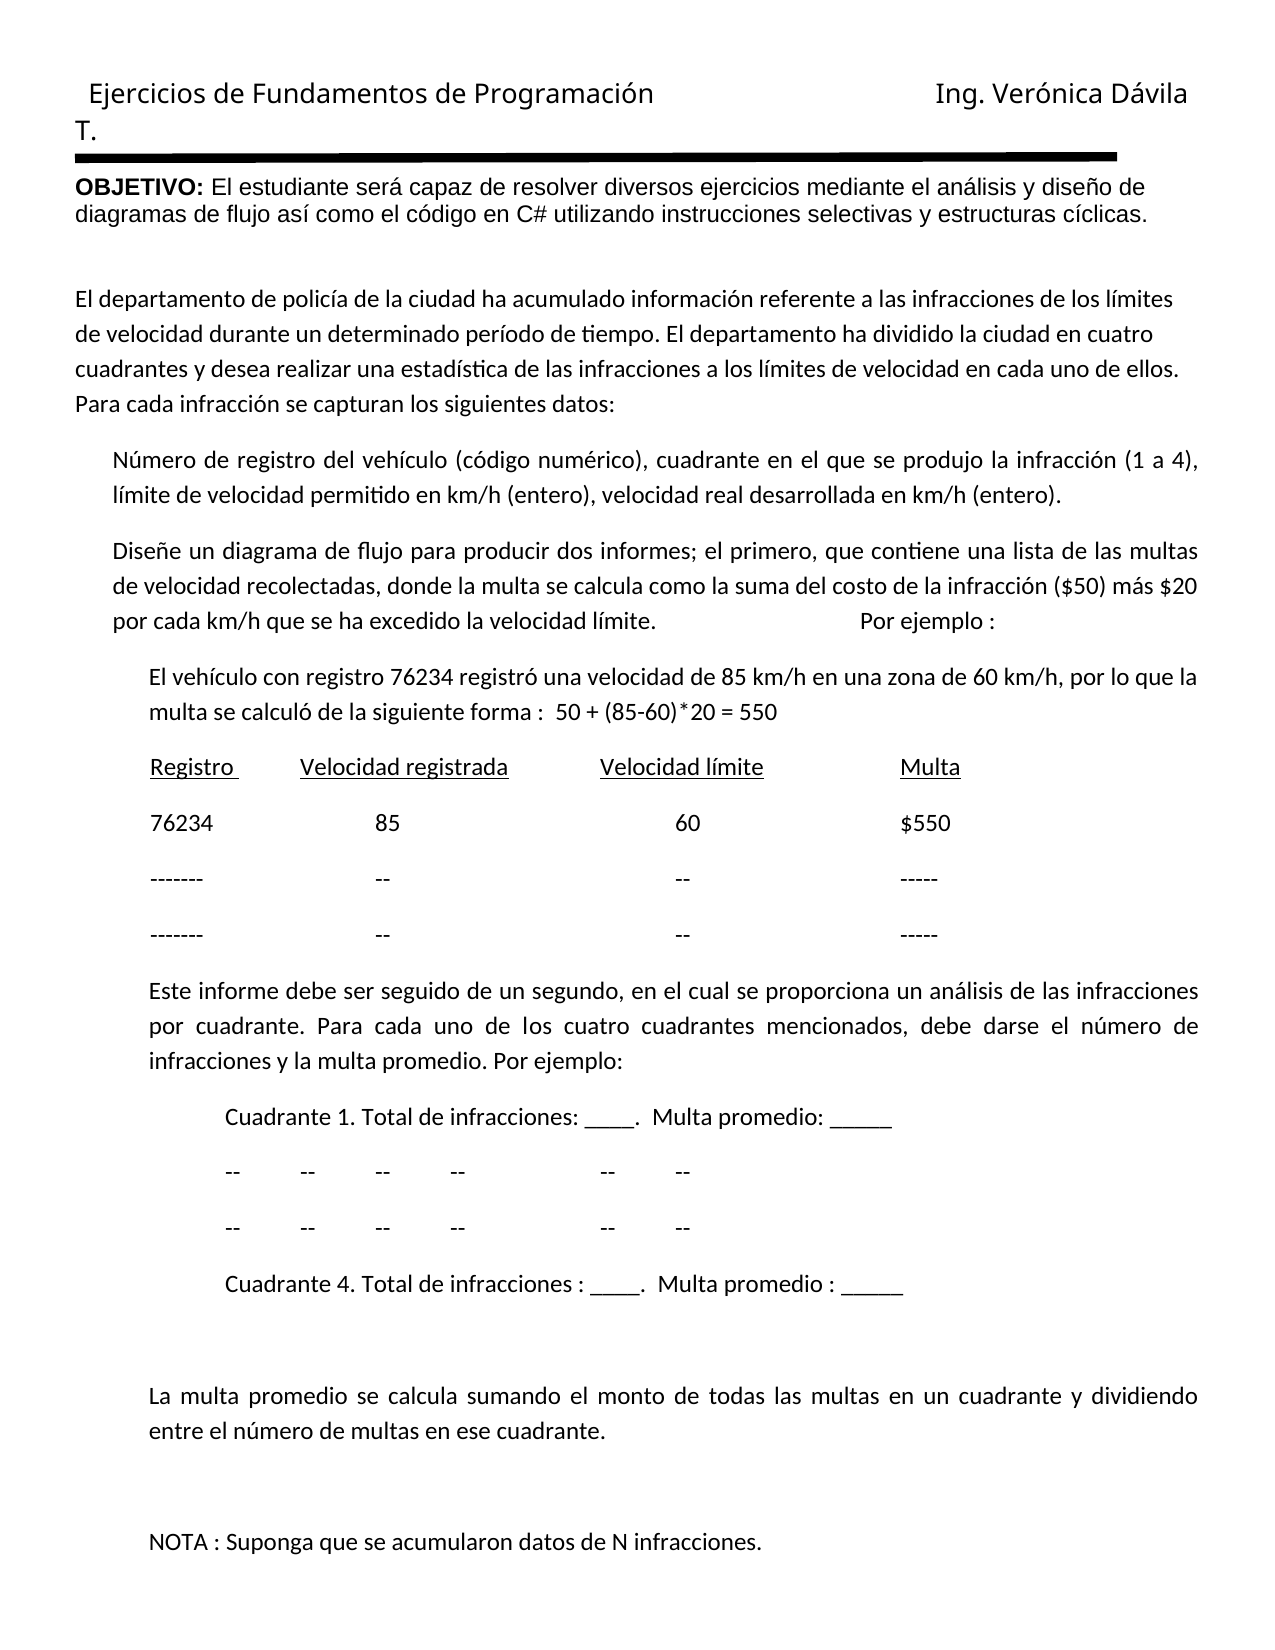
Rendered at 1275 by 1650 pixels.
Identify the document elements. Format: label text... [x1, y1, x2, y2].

text Cuadrante 4. Total de infracciones : ____. Multa promedio : _____ [75, 1268, 1200, 1299]
text La multa promedio se calcula sumando el monto de todas las multas en un cuadrante y dividiendo entre el número de multas en ese cuadrante. [148, 1380, 1200, 1445]
text -- -- -- -- -- -- [75, 1212, 1200, 1243]
text ------- -- -- ----- [75, 919, 1200, 949]
text ------- -- -- ----- [75, 863, 1200, 894]
text OBJETIVO: El estudiante será capaz de resolver diversos ejercicios mediante el análisis y diseño de [75, 173, 1200, 200]
text El vehículo con registro 76234 registró una velocidad de en una zona de , por lo que la multa se calculó de la siguiente forma : 50 + (85-60)*20 = 550 [148, 661, 1200, 726]
text -- -- -- -- -- -- [75, 1157, 1200, 1187]
text Cuadrante 1. Total de infracciones: ____. Multa promedio: _____ [75, 1101, 1200, 1131]
text Este informe debe ser seguido de un segundo, en el cual se proporciona un análisis de las infracciones por cuadrante. Para cada uno de los cuatro cuadrantes mencionados, debe darse el número de infracciones y la multa promedio. Por ejemplo: [149, 975, 1200, 1075]
text El departamento de policía de la ciudad ha acumulado información referente a las infracciones de los límites de velocidad durante un determinado período de tiempo. El departamento ha dividido la ciudad en cuatro cuadrantes y desea realizar una estadística de las infracciones a los límites de velocidad en cada uno de ellos. Para cada infracción se capturan los siguientes datos: [75, 283, 1200, 419]
text Número de registro del vehículo (código numérico), cuadrante en el que se produjo la infracción ( 4), límite de velocidad permitido en km/h (entero), velocidad real desarrollada en km/h (entero). [112, 444, 1200, 509]
text NOTA : Suponga que se acumularon datos de N infracciones. [75, 1527, 1200, 1557]
text Registro Velocidad registrada Velocidad límite Multa [75, 752, 1200, 782]
text diagramas de flujo así como el código en C# utilizando instrucciones selectivas y estructuras cíclicas. [75, 200, 1200, 228]
text Diseñe un diagrama de flujo para producir dos informes; el primero, que contiene una lista de las multas de velocidad recolectadas, donde la multa se calcula como la suma del costo de la infracción ($50) más $20 por cada km/h que se ha excedido la velocidad límite. Por ejemplo : [112, 535, 1200, 635]
text 76234 85 60 $550 [75, 807, 1200, 838]
